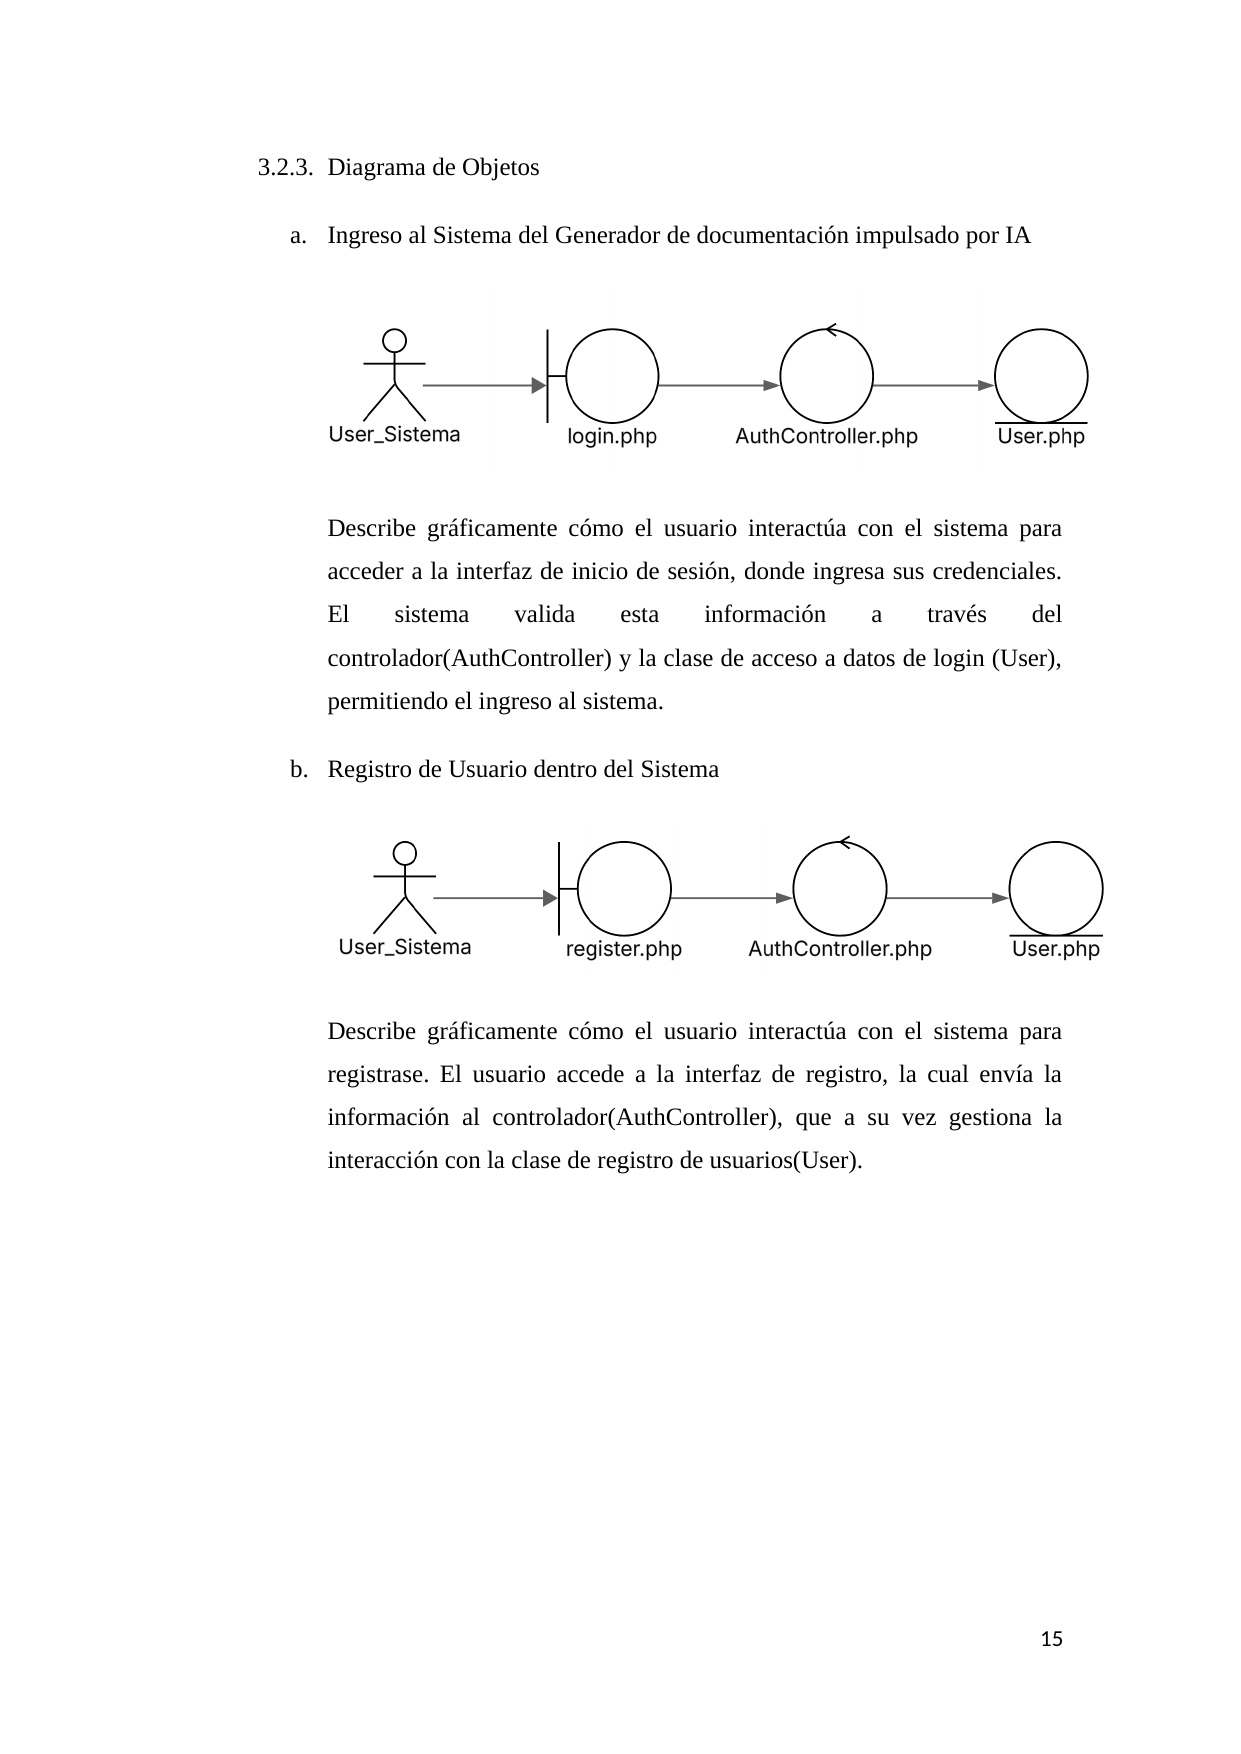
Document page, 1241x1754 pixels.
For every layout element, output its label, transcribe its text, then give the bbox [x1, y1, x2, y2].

text Describe gráficamente cómo el usuario interactúa con el sistema para registrase. El usuario accede a la interfaz de registro, la cual envía la información al controlador(AuthController), que a su vez gestiona la interacción con la clase de registro de usuarios(User). [327, 1016, 1063, 1174]
picture [327, 288, 1104, 475]
list Ingreso al Sistema del Generador de documentación impulsado por IA [290, 220, 1063, 249]
list Registro de Usuario dentro del Sistema [290, 754, 1063, 783]
text Describe gráficamente cómo el usuario interactúa con el sistema para acceder a la interfaz de inicio de sesión, donde ingresa sus credenciales. El sistema valida esta información a través del controlador(AuthController) y la clase de acceso a datos de login (User), permitiendo el ingreso al sistema. [327, 513, 1063, 714]
picture [327, 822, 1116, 978]
subtitle Diagrama de Objetos [258, 152, 1063, 181]
